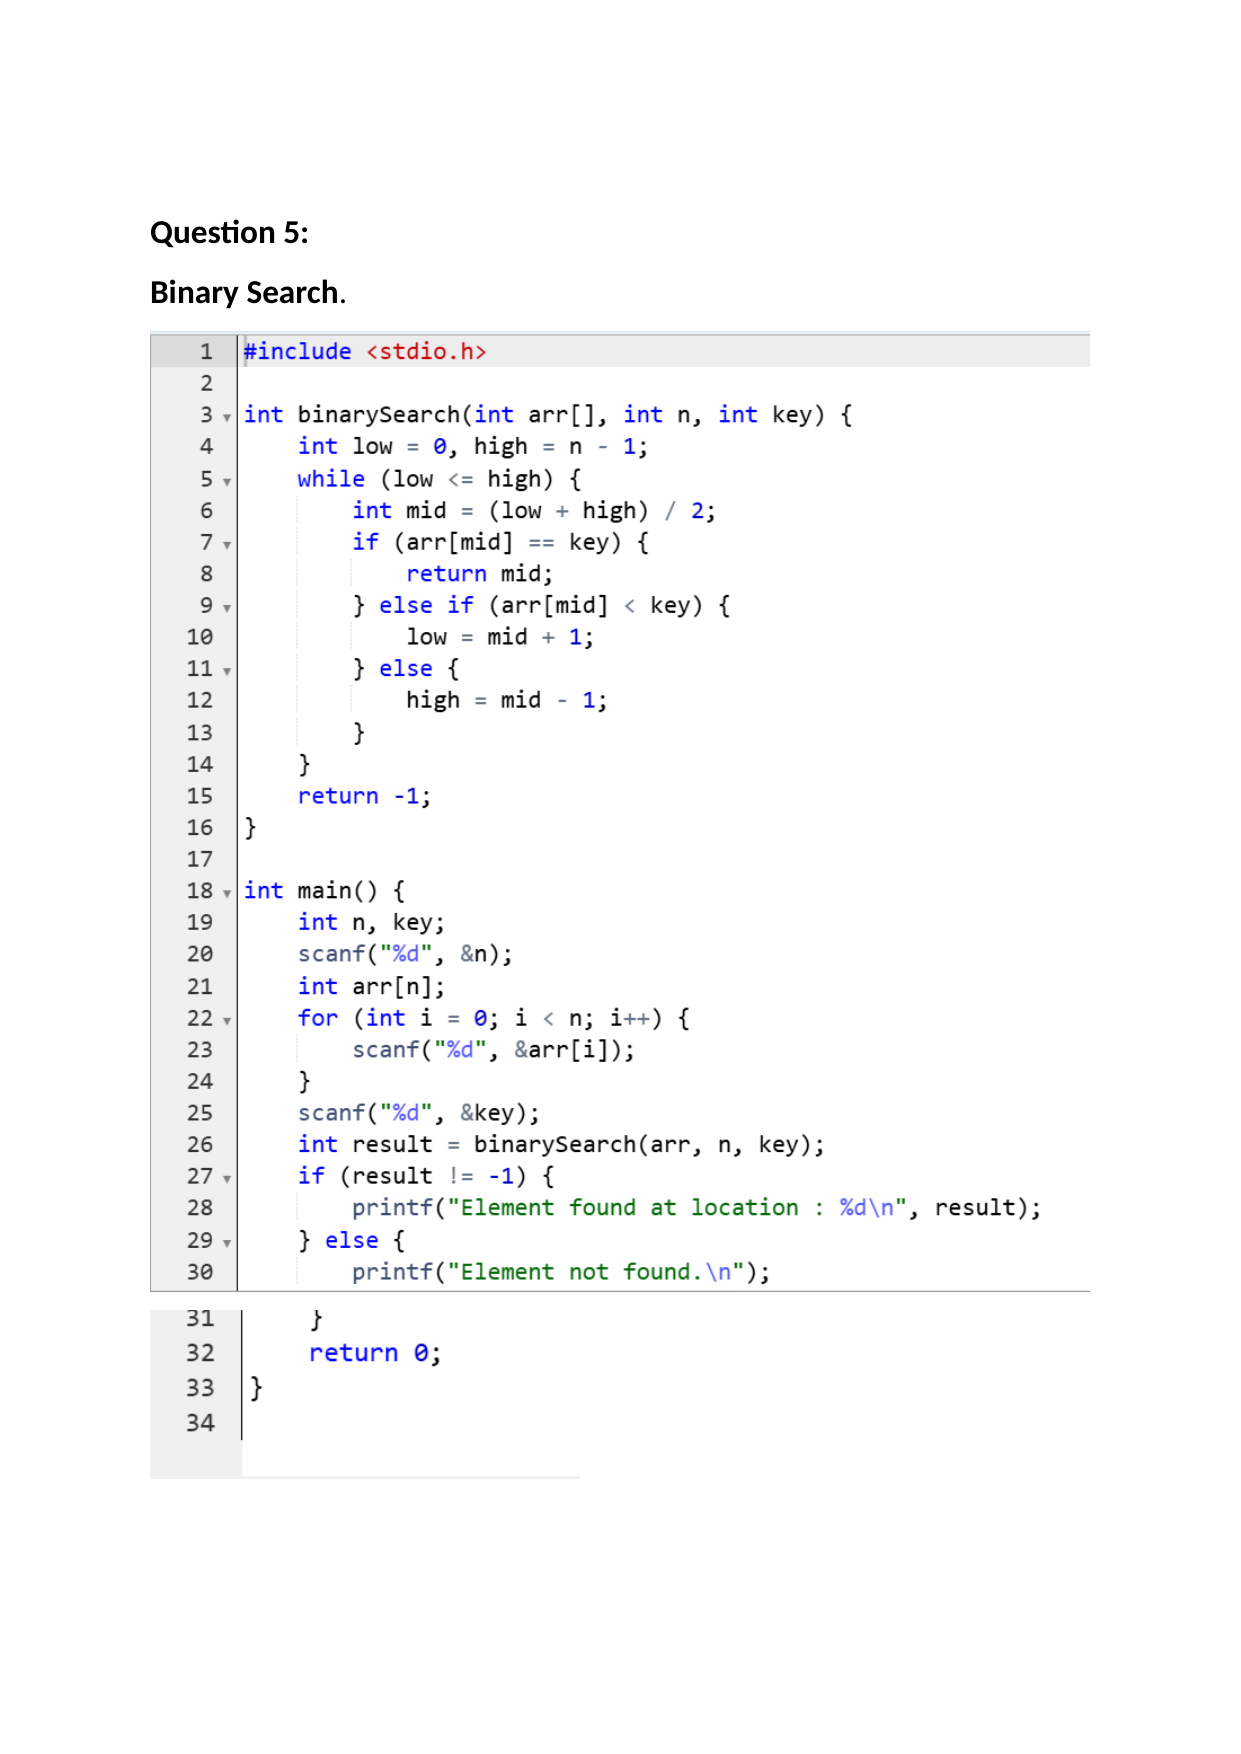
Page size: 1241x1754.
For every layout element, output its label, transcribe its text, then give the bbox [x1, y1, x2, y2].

text Binary Search. [150, 271, 1090, 312]
text Question 5: [150, 211, 1090, 251]
